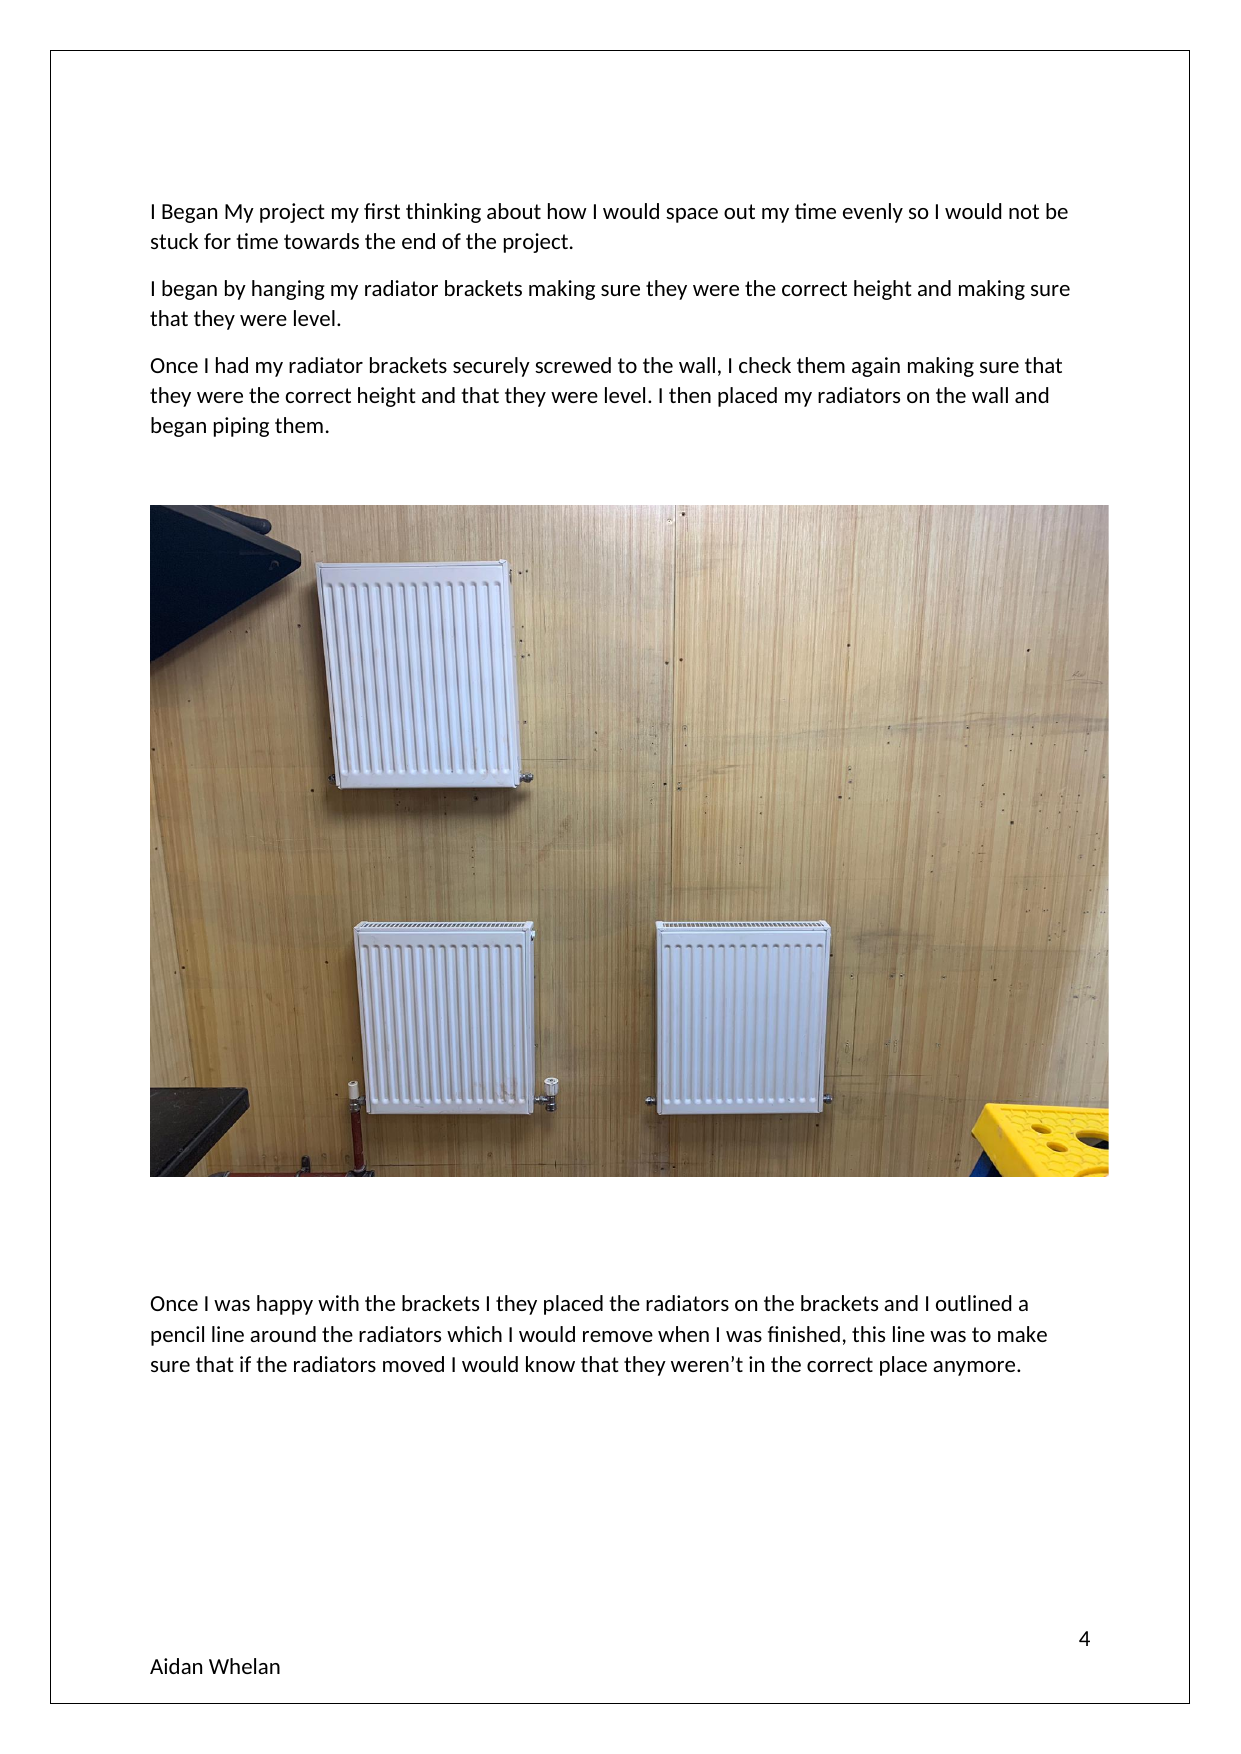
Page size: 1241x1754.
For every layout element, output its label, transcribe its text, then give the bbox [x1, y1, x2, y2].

text I Began My project my first thinking about how I would space out my time evenly so I would not be stuck for time towards the end of the project. [150, 197, 1090, 255]
picture [150, 505, 1109, 1177]
text Once I had my radiator brackets securely screwed to the wall, I check them again making sure that they were the correct height and that they were level. I then placed my radiators on the wall and began piping them. [150, 351, 1090, 439]
text Once I was happy with the brackets I they placed the radiators on the brackets and I outlined a pencil line around the radiators which I would remove when I was finished, this line was to make sure that if the radiators moved I would know that they weren’t in the correct place anymore. [150, 1289, 1090, 1378]
text I began by hanging my radiator brackets making sure they were the correct height and making sure that they were level. [150, 274, 1090, 332]
